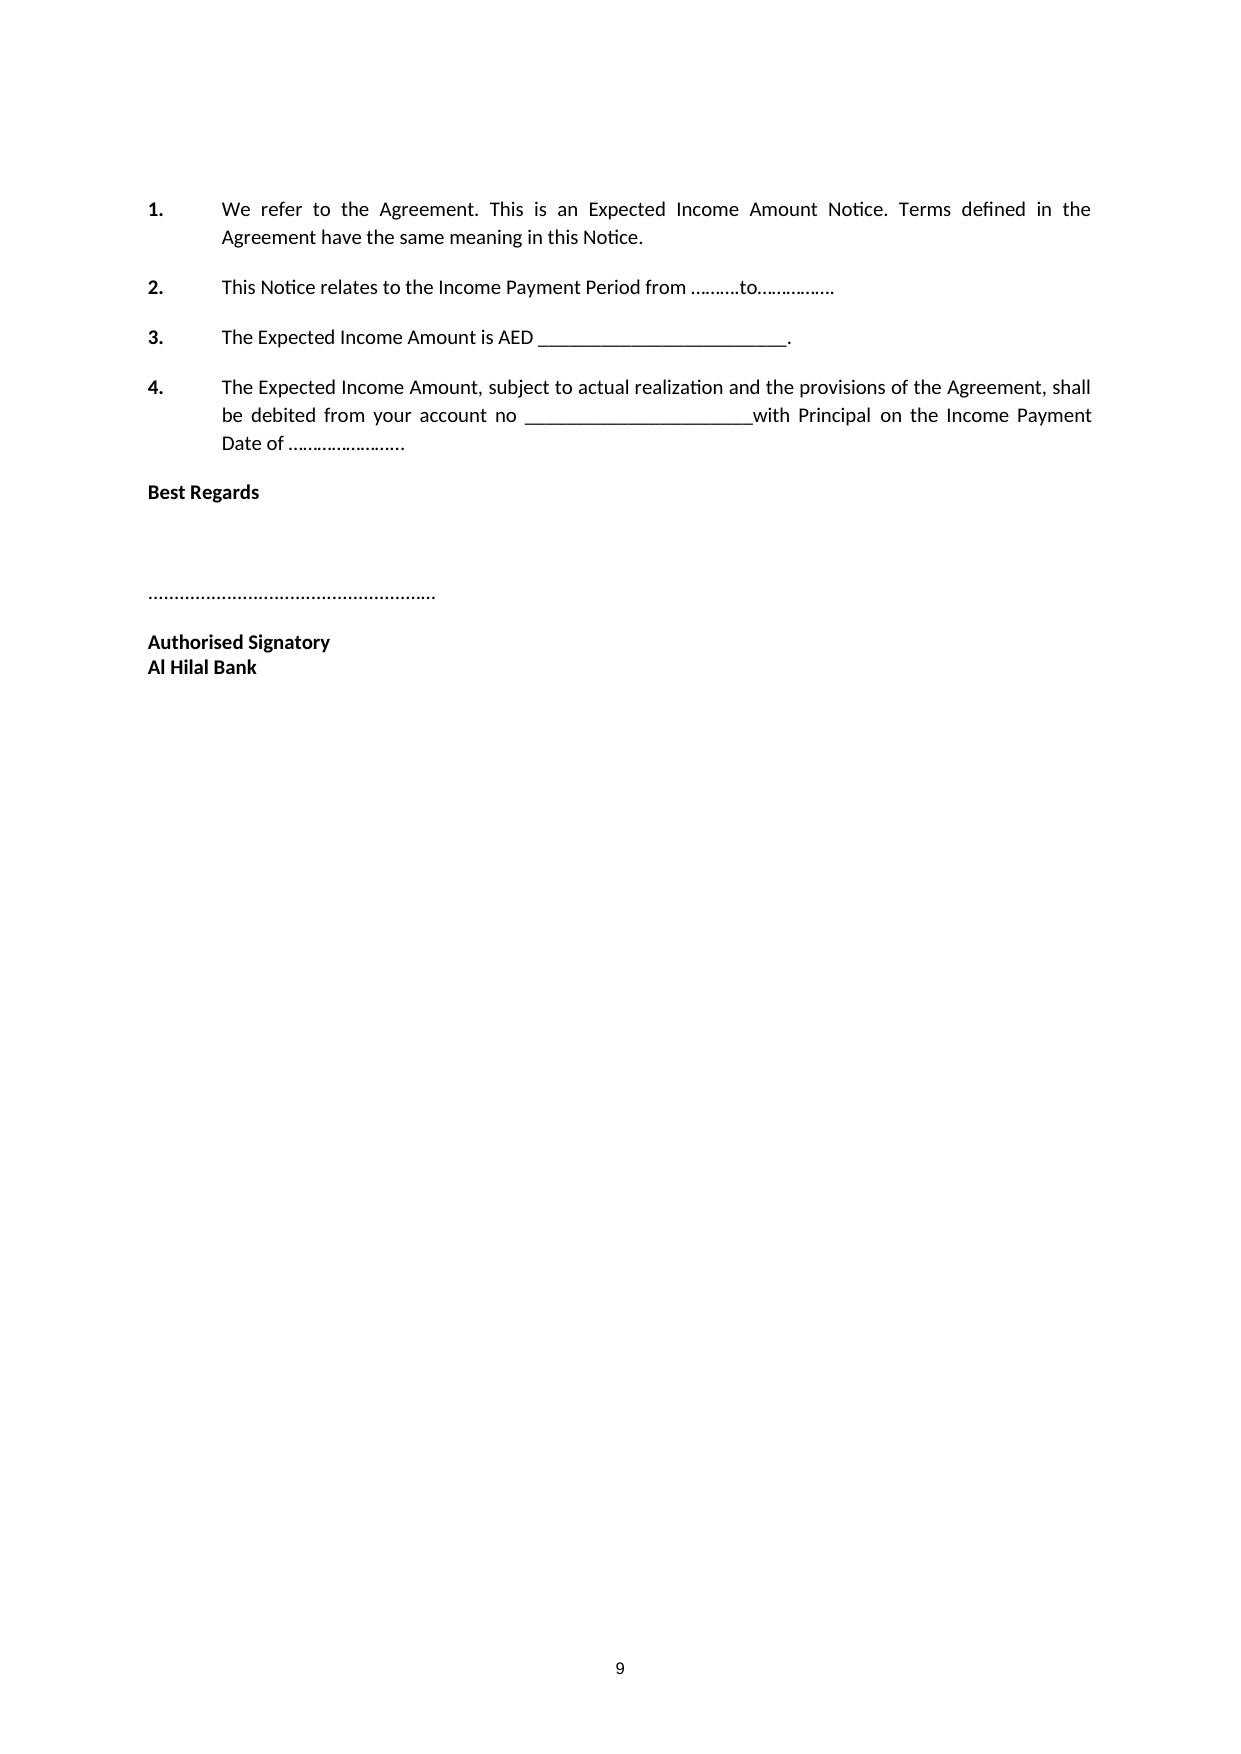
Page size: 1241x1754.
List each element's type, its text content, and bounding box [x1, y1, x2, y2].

text Authorised Signatory [148, 629, 1092, 654]
list This Notice relates to the Income Payment Period from ……….to……………. [148, 274, 1092, 300]
list We refer to the Agreement. This is an Expected Income Amount Notice. Terms defined in the Agreement have the same meaning in this Notice. [148, 197, 1092, 250]
text Best Regards [148, 479, 1092, 505]
text ....................................................… [148, 579, 1092, 604]
list The Expected Income Amount, subject to actual realization and the provisions of the Agreement, shall be debited from your account no ______________________with Principal on the Income Payment Date of …………………... [148, 374, 1092, 455]
list The Expected Income Amount is AED ________________________. [148, 324, 1092, 349]
text Al Hilal Bank [148, 654, 1092, 680]
